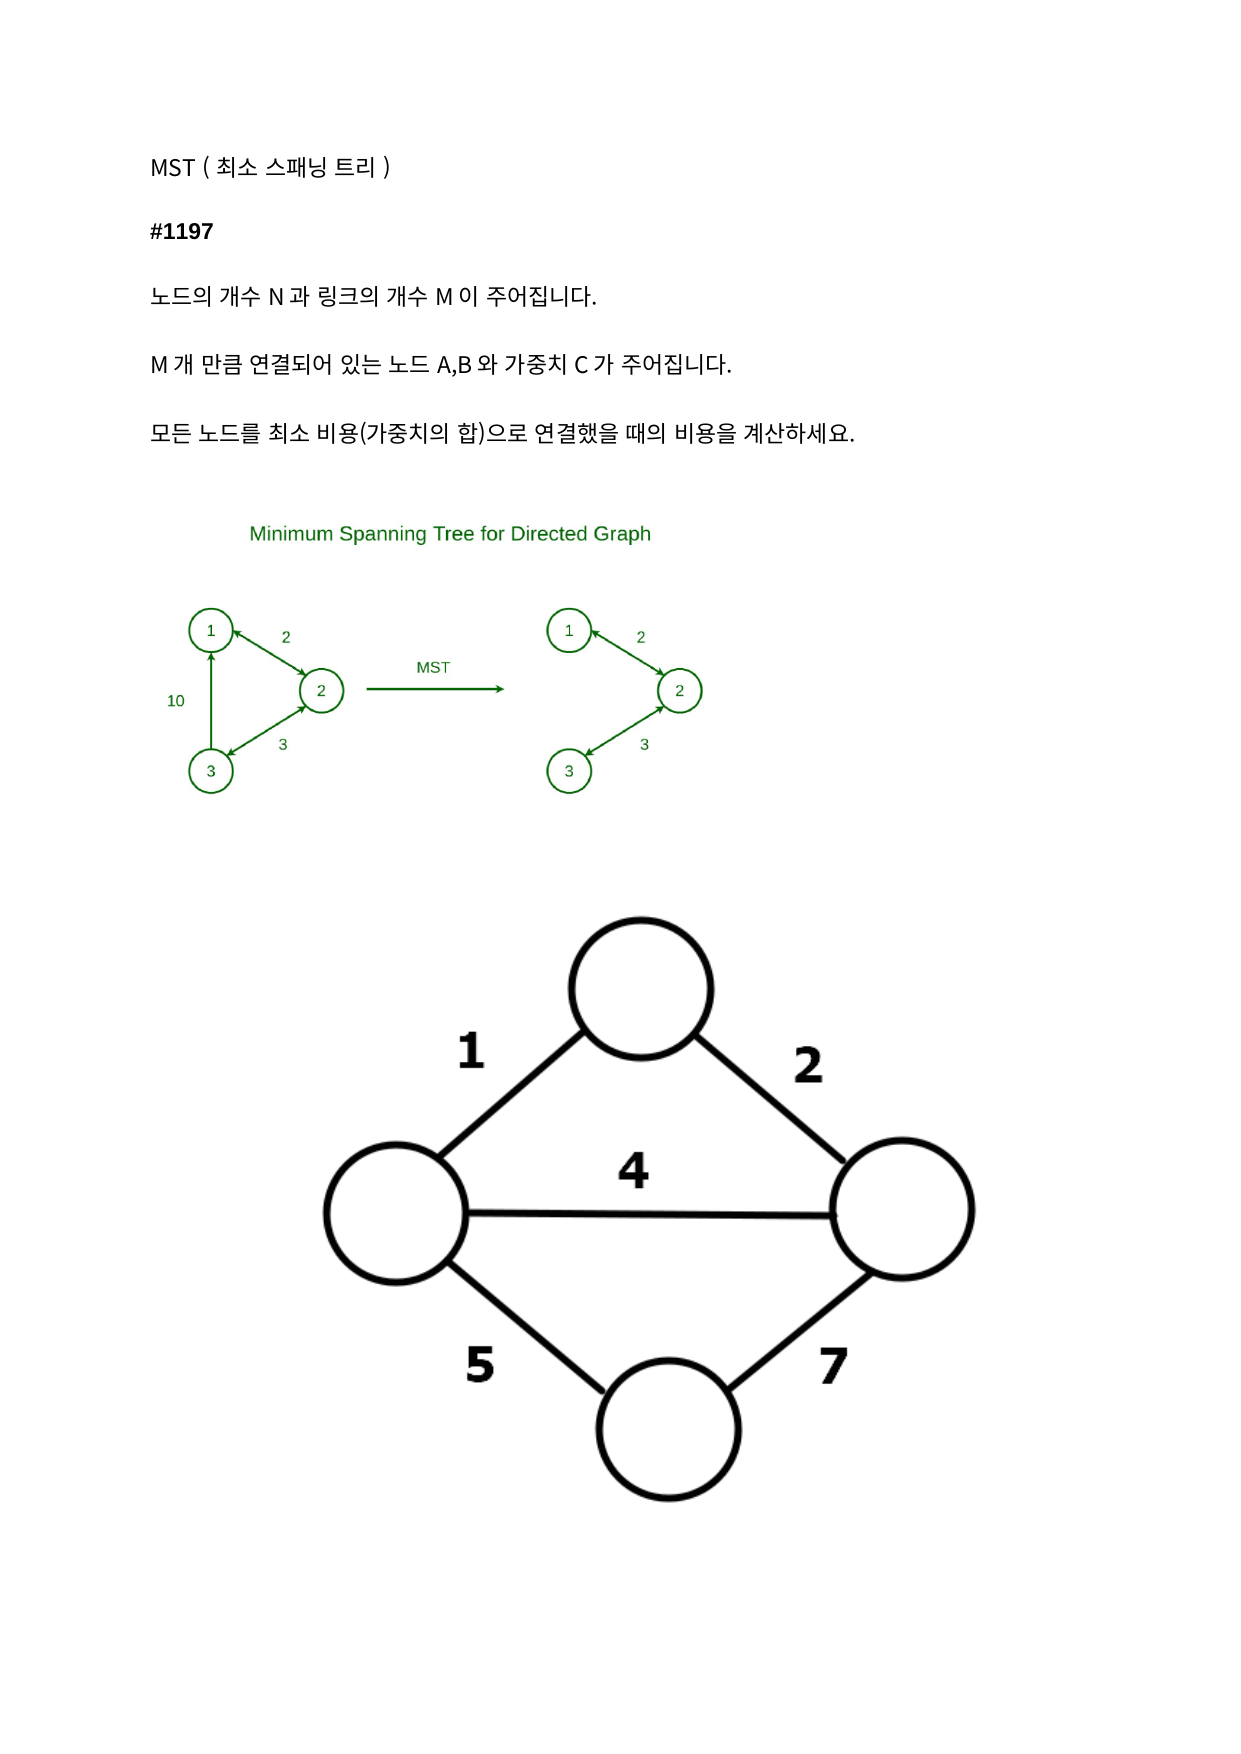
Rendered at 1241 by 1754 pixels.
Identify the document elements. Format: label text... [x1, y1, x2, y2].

text 모든 노드를 최소 비용(가중치의 합)으로 연결했을 때의 비용을 계산하세요. [150, 415, 1090, 449]
text 노드의 개수 N과 링크의 개수 M이 주어집니다. [150, 279, 1090, 312]
text M개 만큼 연결되어 있는 노드 A,B와 가중치 C가 주어집니다. [150, 347, 1090, 380]
picture [150, 513, 723, 858]
picture [150, 861, 1156, 1555]
text #1197 [150, 218, 1090, 245]
text MST ( 최소 스패닝 트리 ) [150, 150, 1090, 183]
